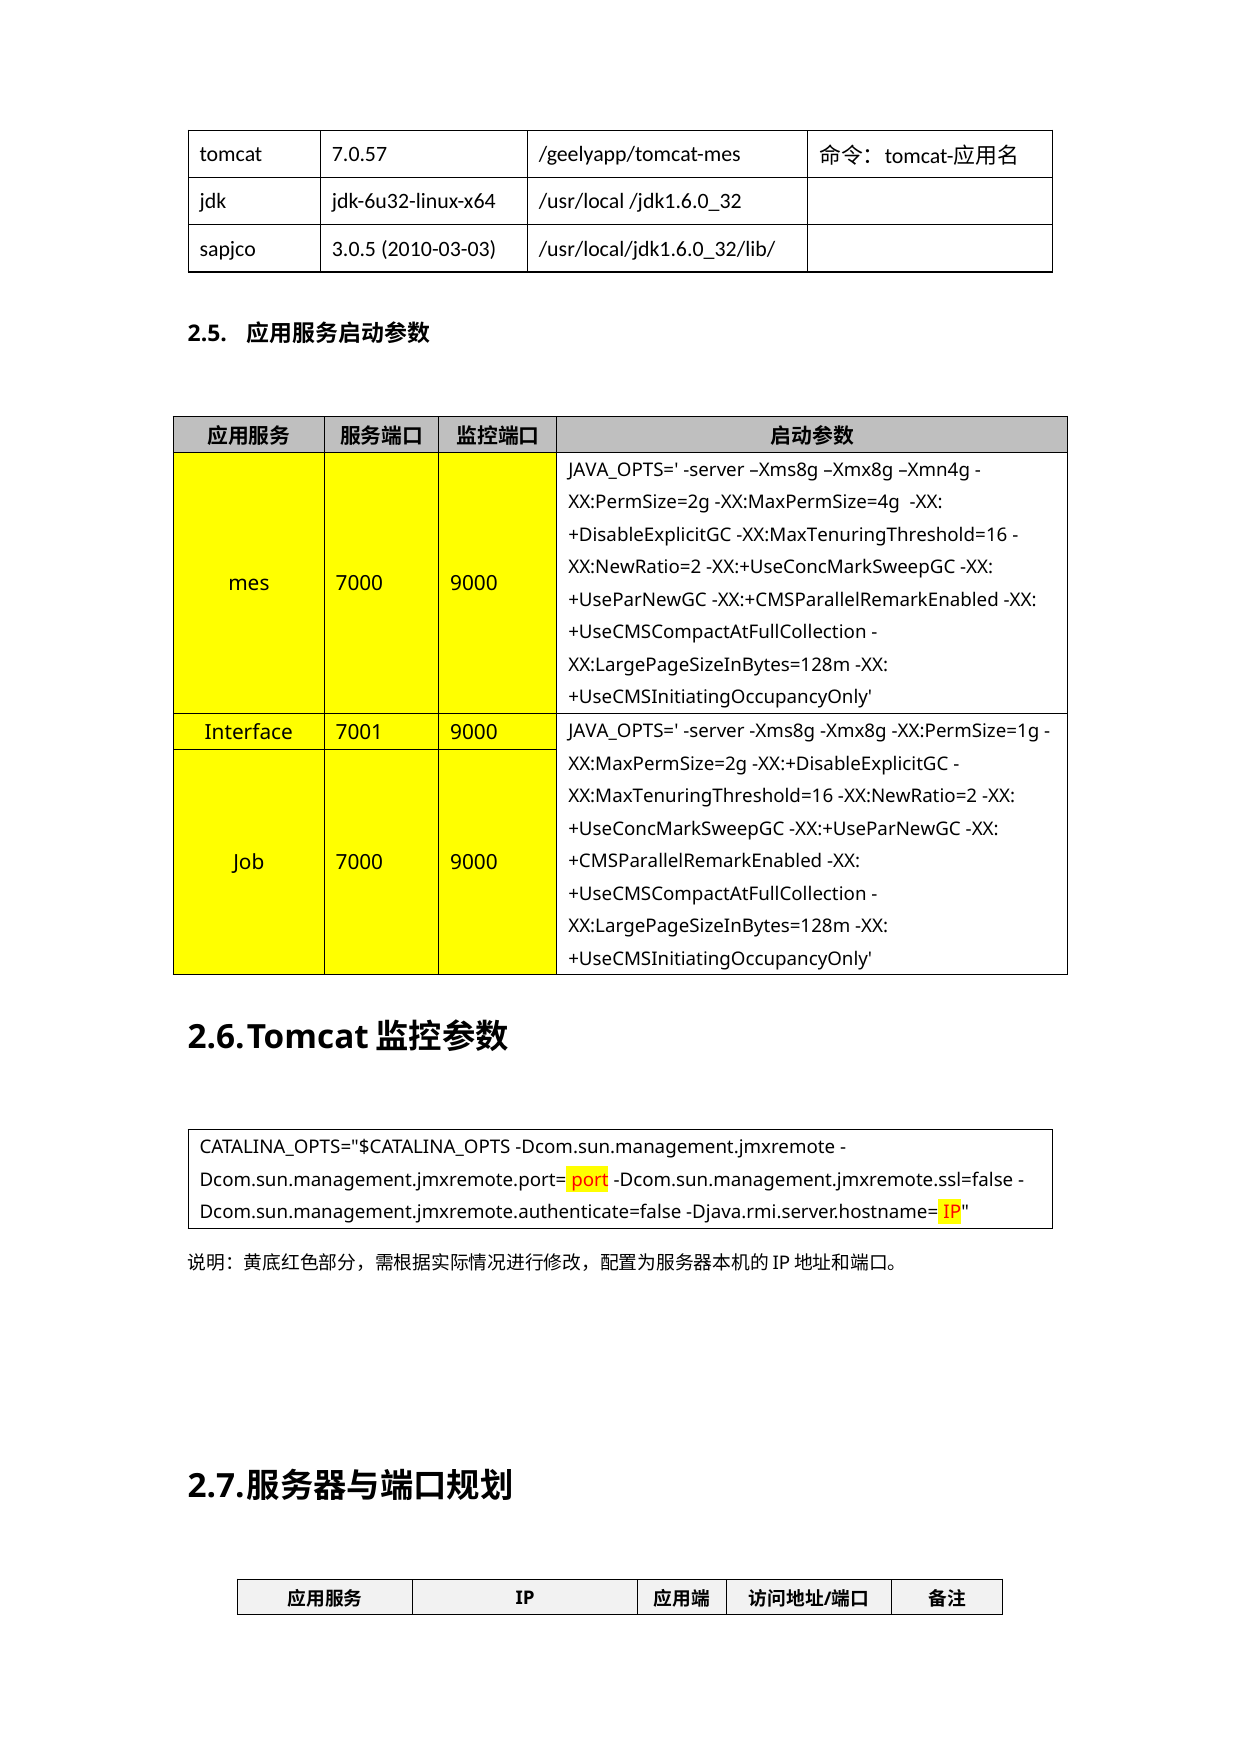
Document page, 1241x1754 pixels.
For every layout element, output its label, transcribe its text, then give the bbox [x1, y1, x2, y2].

table_cell /usr/local/jdk1.6.0_32/lib/ [528, 225, 807, 271]
table_header 监控端口 [439, 417, 556, 452]
table_header 应用端口 [638, 1580, 726, 1614]
table_cell /usr/local /jdk1.6.0_32 [528, 178, 807, 224]
table_cell 命令：tomcat-应用名 [808, 131, 1052, 177]
text 说明：黄底红色部分，需根据实际情况进行修改，配置为服务器本机的IP地址和端口。 [187, 1245, 1053, 1278]
table_cell Job [174, 750, 324, 974]
table_cell 7.0.57 [321, 131, 527, 177]
table_cell jdk-6u32-linux-x64 [321, 178, 527, 224]
table_header CATALINA_OPTS="$CATALINA_OPTS -Dcom.sun.management.jmxremote -Dcom.sun.management.jmxremote.port= port -Dcom.sun.management.jmxremote.ssl=false -Dcom.sun.management.jmxremote.authenticate=false -Djava.rmi.server.hostname= IP" [189, 1130, 1052, 1228]
table_cell 7000 [325, 750, 438, 974]
subtitle 应用服务启动参数 [187, 299, 1053, 364]
table_cell 9000 [439, 453, 556, 713]
table_header 访问地址/端口 [727, 1580, 891, 1614]
table_header 启动参数 [557, 417, 1067, 452]
subtitle 服务器与端口规划 [187, 1451, 1053, 1516]
table_cell [808, 178, 1052, 224]
table_cell 9000 [439, 714, 556, 749]
table_cell 7000 [325, 453, 438, 713]
table_cell /geelyapp/tomcat-mes [528, 131, 807, 177]
table_cell JAVA_OPTS=' -server –Xms8g –Xmx8g –Xmn4g -XX:PermSize=2g -XX:MaxPermSize=4g -XX:+DisableExplicitGC -XX:MaxTenuringThreshold=16 -XX:NewRatio=2 -XX:+UseConcMarkSweepGC -XX:+UseParNewGC -XX:+CMSParallelRemarkEnabled -XX:+UseCMSCompactAtFullCollection -XX:LargePageSizeInBytes=128m -XX:+UseCMSInitiatingOccupancyOnly' [557, 453, 1067, 713]
table_header 服务端口 [325, 417, 438, 452]
table_header 备注 [892, 1580, 1002, 1614]
table_cell tomcat [189, 131, 320, 177]
table_cell JAVA_OPTS=' -server -Xms8g -Xmx8g -XX:PermSize=1g -XX:MaxPermSize=2g -XX:+DisableExplicitGC -XX:MaxTenuringThreshold=16 -XX:NewRatio=2 -XX:+UseConcMarkSweepGC -XX:+UseParNewGC -XX:+CMSParallelRemarkEnabled -XX:+UseCMSCompactAtFullCollection -XX:LargePageSizeInBytes=128m -XX:+UseCMSInitiatingOccupancyOnly' [557, 714, 1067, 974]
table_cell Interface [174, 714, 324, 749]
table_header IP [413, 1580, 637, 1614]
table_cell mes [174, 453, 324, 713]
table_header 应用服务 [174, 417, 324, 452]
table_cell 9000 [439, 750, 556, 974]
table_cell jdk [189, 178, 320, 224]
table_cell [808, 225, 1052, 271]
table_header 应用服务 [238, 1580, 412, 1614]
subtitle Tomcat监控参数 [187, 1002, 1053, 1067]
table_cell 7001 [325, 714, 438, 749]
table_cell 3.0.5 (2010-03-03) [321, 225, 527, 271]
table_cell sapjco [189, 225, 320, 271]
